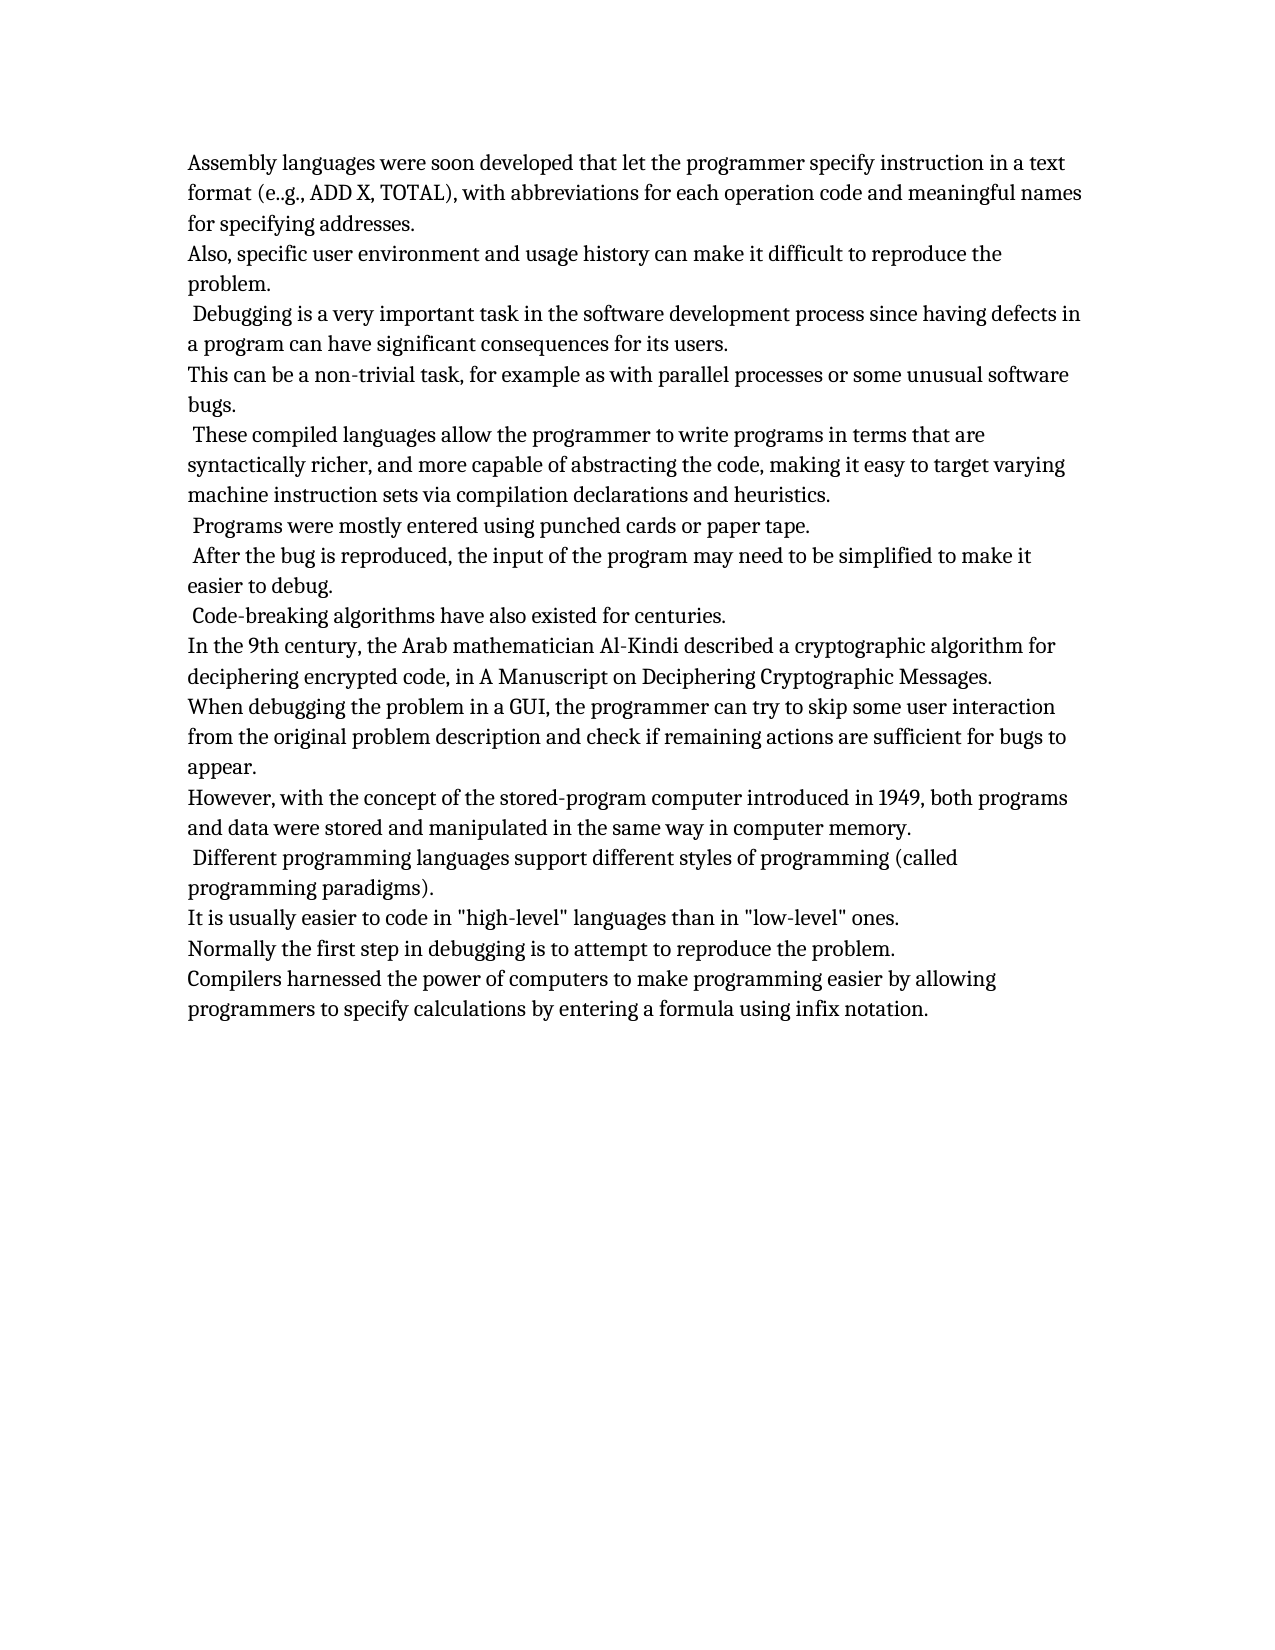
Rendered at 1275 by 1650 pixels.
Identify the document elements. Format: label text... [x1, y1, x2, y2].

text Assembly languages were soon developed that let the programmer specify instruction in a text format (e..g., ADD X, TOTAL), with abbreviations for each operation code and meaningful names for specifying addresses. Also, specific user environment and usage history can make it difficult to reproduce the problem. Debugging is a very important task in the software development process since having defects in a program can have significant consequences for its users. This can be a non-trivial task, for example as with parallel processes or some unusual software bugs. These compiled languages allow the programmer to write programs in terms that are syntactically richer, and more capable of abstracting the code, making it easy to target varying machine instruction sets via compilation declarations and heuristics. Programs were mostly entered using punched cards or paper tape. After the bug is reproduced, the input of the program may need to be simplified to make it easier to debug. Code-breaking algorithms have also existed for centuries. In the 9th century, the Arab mathematician Al-Kindi described a cryptographic algorithm for deciphering encrypted code, in A Manuscript on Deciphering Cryptographic Messages. When debugging the problem in a GUI, the programmer can try to skip some user interaction from the original problem description and check if remaining actions are sufficient for bugs to appear. However, with the concept of the stored-program computer introduced in 1949, both programs and data were stored and manipulated in the same way in computer memory. Different programming languages support different styles of programming (called programming paradigms). It is usually easier to code in "high-level" languages than in "low-level" ones. Normally the first step in debugging is to attempt to reproduce the problem. Compilers harnessed the power of computers to make programming easier by allowing programmers to specify calculations by entering a formula using infix notation. [187, 150, 1087, 1022]
